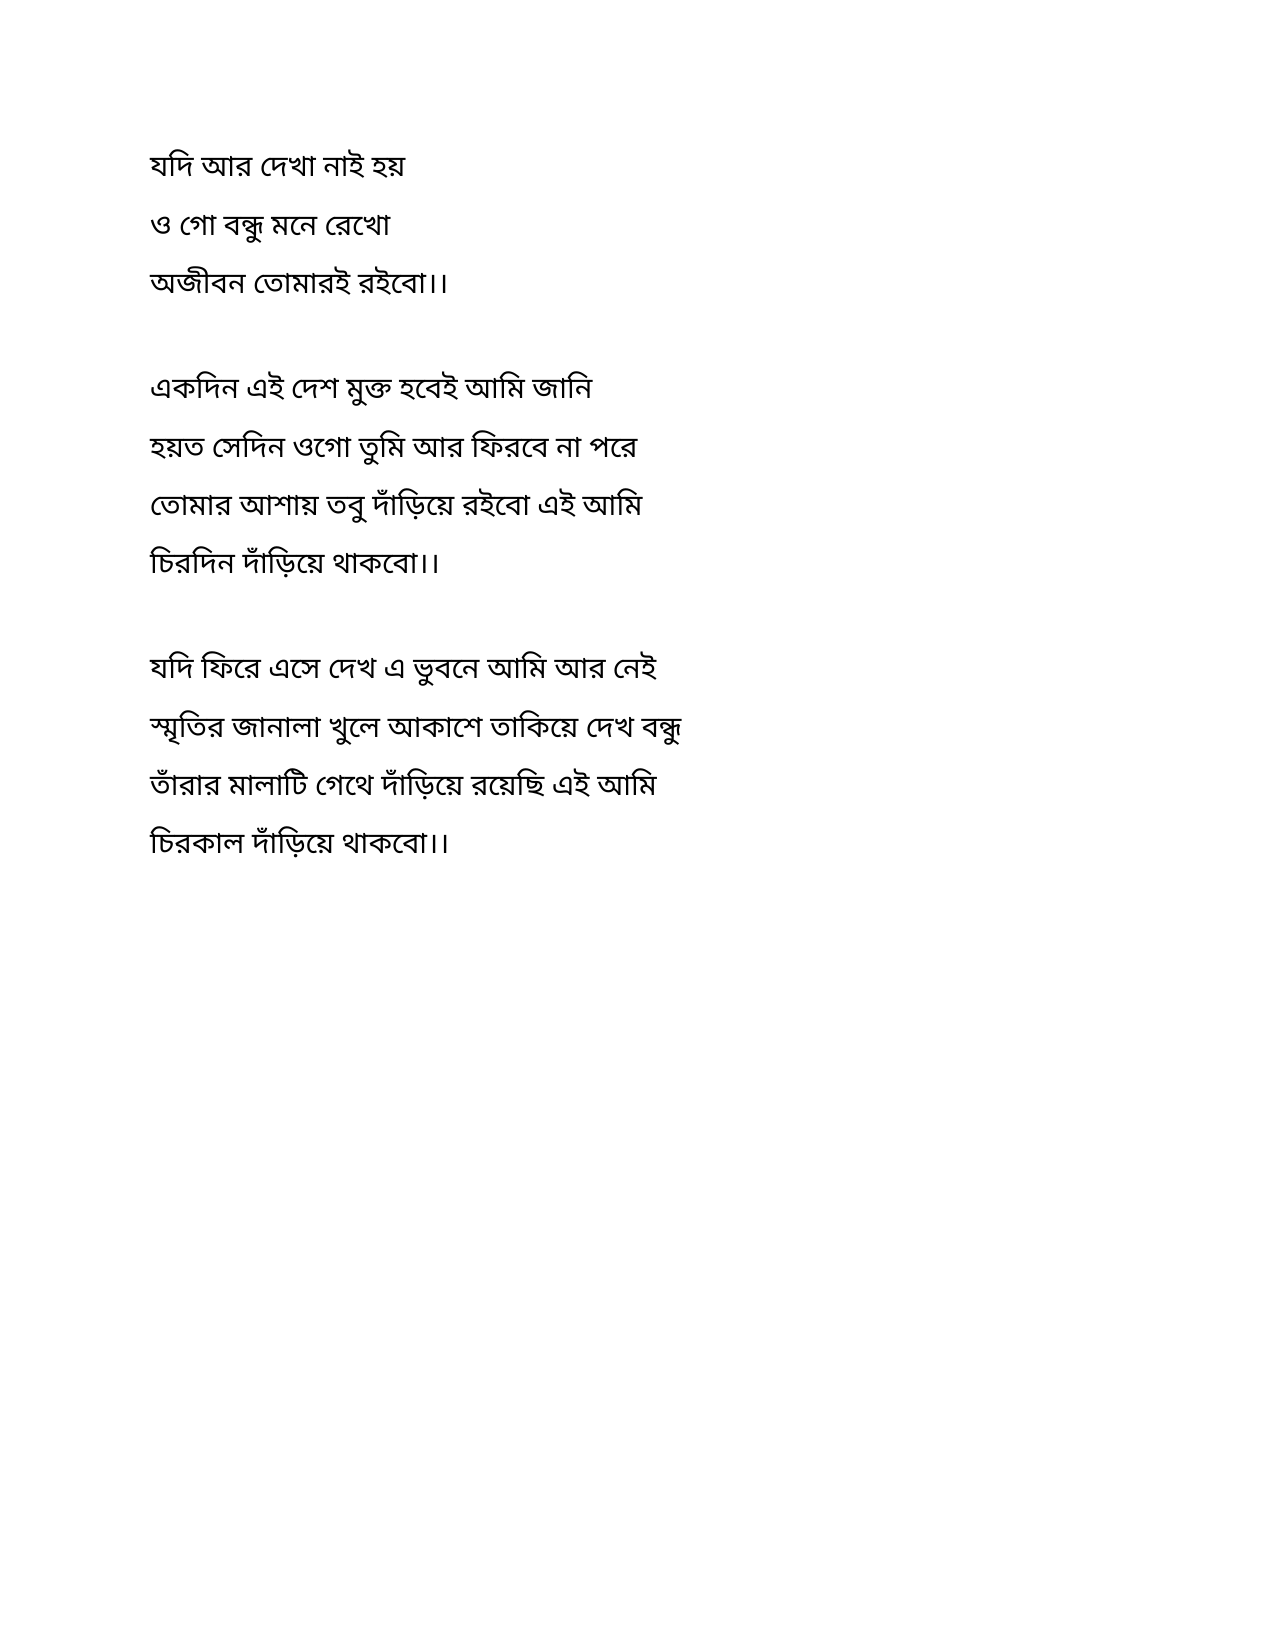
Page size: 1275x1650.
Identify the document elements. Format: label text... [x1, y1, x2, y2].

text হয়ত সেদিন ওগো তুমি আর ফিরবে না পরে [150, 430, 1125, 469]
text চিরকাল দাঁড়িয়ে থাকবো।। [150, 827, 1125, 866]
text যদি ফিরে এসে দেখ এ ভুবনে আমি আর নেই [150, 652, 1125, 691]
text যদি আর দেখা নাই হয় [150, 150, 1125, 189]
text একদিন এই দেশ মুক্ত হবেই আমি জানি [150, 372, 1125, 411]
text অজীবন তোমারই রইবো।। [150, 267, 1125, 305]
text স্মৃতির জানালা খুলে আকাশে তাকিয়ে দেখ বন্ধু [150, 710, 1125, 749]
text তোমার আশায় তবু দাঁড়িয়ে রইবো এই আমি [150, 488, 1125, 527]
text ও গো বন্ধু মনে রেখো [150, 208, 1125, 247]
text তাঁরার মালাটি গেথে দাঁড়িয়ে রয়েছি এই আমি [150, 769, 1125, 807]
text চিরদিন দাঁড়িয়ে থাকবো।। [150, 547, 1125, 586]
